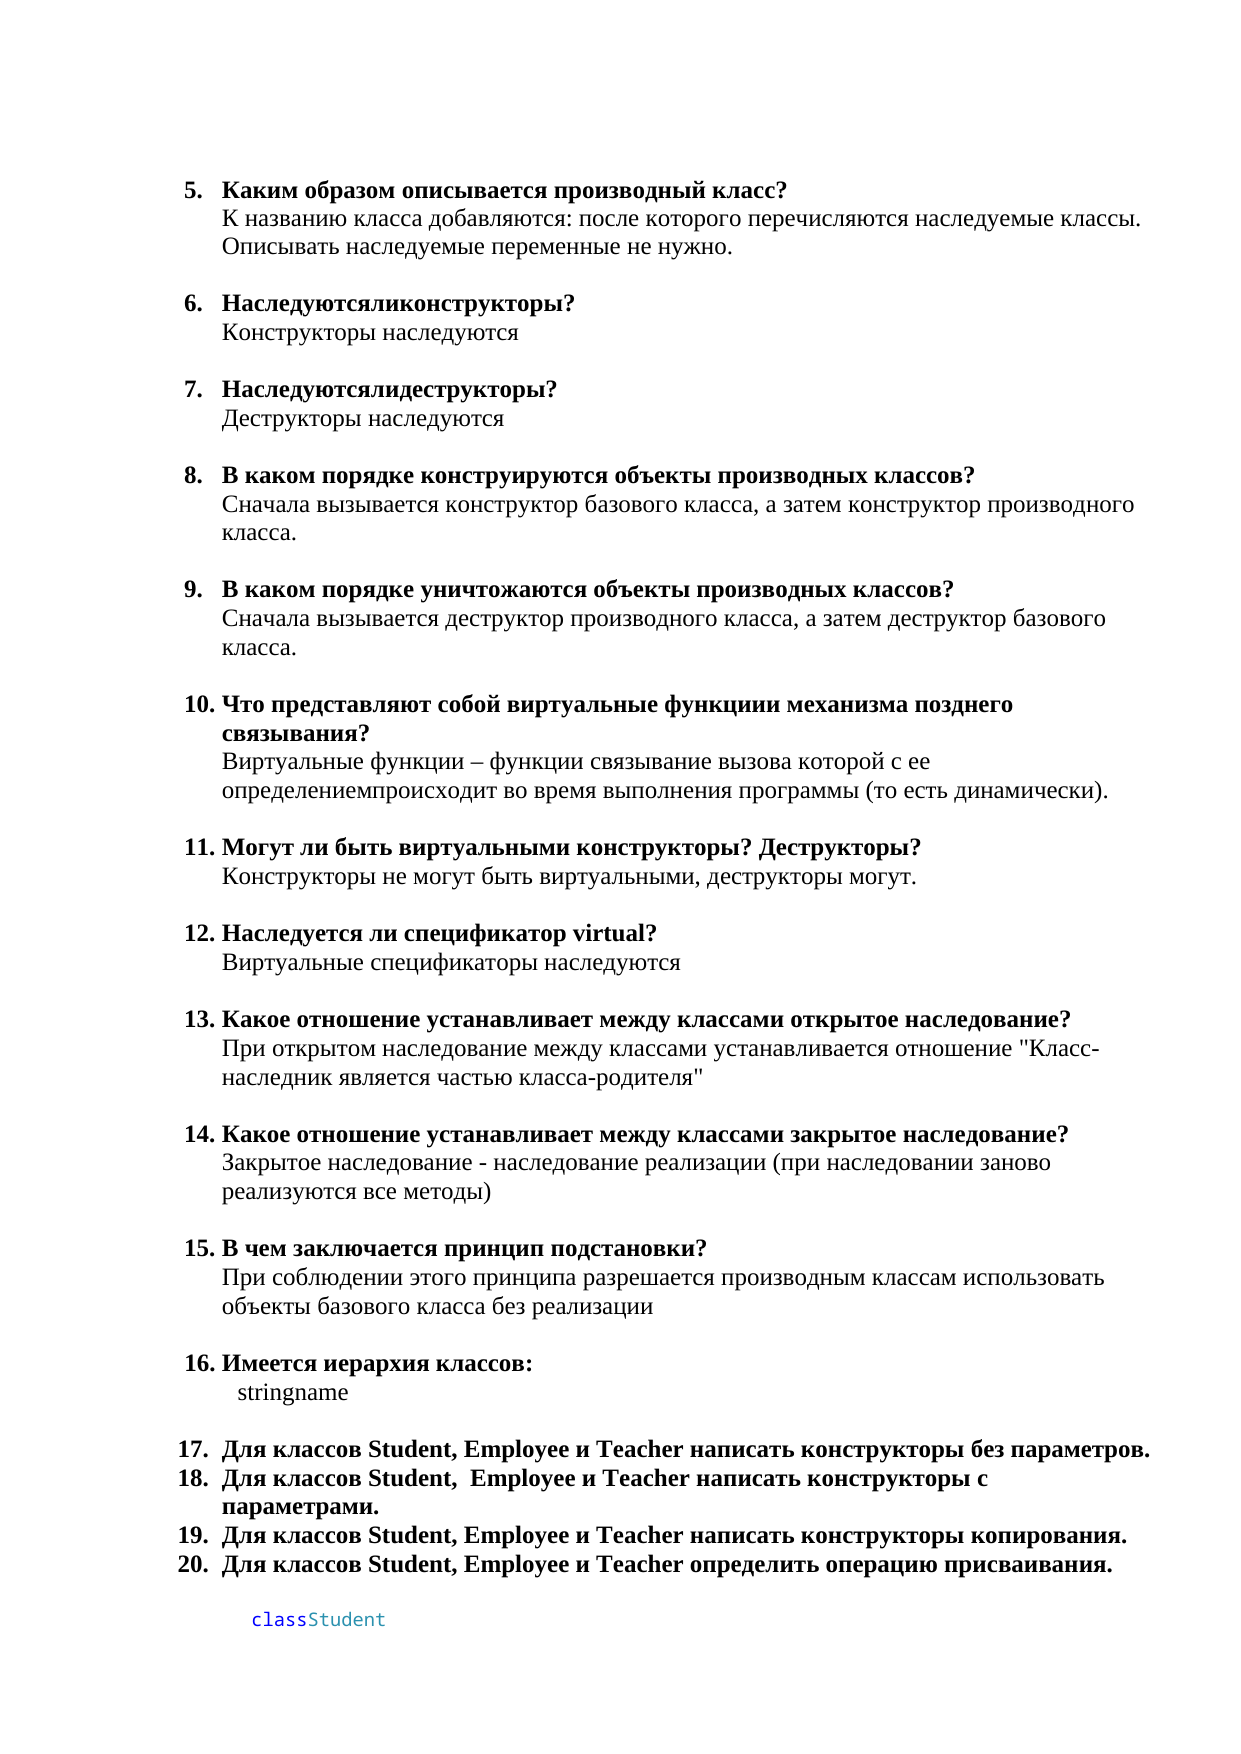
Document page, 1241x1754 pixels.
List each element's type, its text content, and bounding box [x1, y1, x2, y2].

list Для классов Student, Employee и Teacher написать конструкторы с параметрами. [177, 1463, 1152, 1521]
list Каким образом описывается производный класс? [184, 176, 1152, 204]
text classStudent [251, 1607, 1152, 1632]
list Могут ли быть виртуальными конструкторы? Деструкторы? [184, 833, 1152, 861]
list Наследуютсяликонструкторы? [184, 288, 1152, 317]
text Виртуальные функции – функции связывание вызова которой с ее определениемпроисходит во время выполнения программы (то есть динамически). [222, 747, 1152, 804]
list Что представляют собой виртуальные функциии механизма позднего связывания? [184, 689, 1152, 747]
text Конструкторы наследуются [222, 317, 1152, 346]
text Закрытое наследование - наследование реализации (при наследовании заново реализуются все методы) [222, 1148, 1152, 1205]
list Для классов Student, Employee и Teacher написать конструкторы без параметров. [177, 1434, 1152, 1463]
text К названию класса добавляются: после которого перечисляются наследуемые классы. [222, 204, 1152, 232]
list Для классов Student, Employee и Teacher написать конструкторы копирования. [177, 1521, 1152, 1549]
text Деструкторы наследуются [222, 403, 1152, 432]
list В чем заключается принцип подстановки? [184, 1234, 1152, 1262]
text Конструкторы не могут быть виртуальными, деструкторы могут. [222, 861, 1152, 890]
text При соблюдении этого принципа разрешается производным классам использовать объекты базового класса без реализации [222, 1262, 1152, 1320]
list Какое отношение устанавливает между классами открытое наследование? [184, 1005, 1152, 1033]
text Сначала вызывается конструктор базового класса, а затем конструктор производного класса. [222, 489, 1152, 546]
text При открытом наследование между классами устанавливается отношение "Класс-наследник является частью класса-родителя" [222, 1033, 1152, 1091]
list В каком порядке уничтожаются объекты производных классов? [184, 575, 1152, 604]
text stringname [237, 1377, 1152, 1406]
list Какое отношение устанавливает между классами закрытое наследование? [184, 1119, 1152, 1148]
list Имеется иерархия классов: [184, 1348, 1152, 1377]
list Наследуютсялидеструкторы? [184, 374, 1152, 403]
list В каком порядке конструируются объекты производных классов? [184, 460, 1152, 489]
text Описывать наследуемые переменные не нужно. [222, 232, 1152, 260]
list Наследуется ли спецификатор virtual? [184, 919, 1152, 947]
text Сначала вызывается деструктор производного класса, а затем деструктор базового класса. [222, 604, 1152, 661]
text Виртуальные спецификаторы наследуются [222, 947, 1152, 976]
list Для классов Student, Employee и Teacher определить операцию присваивания. [177, 1549, 1152, 1578]
